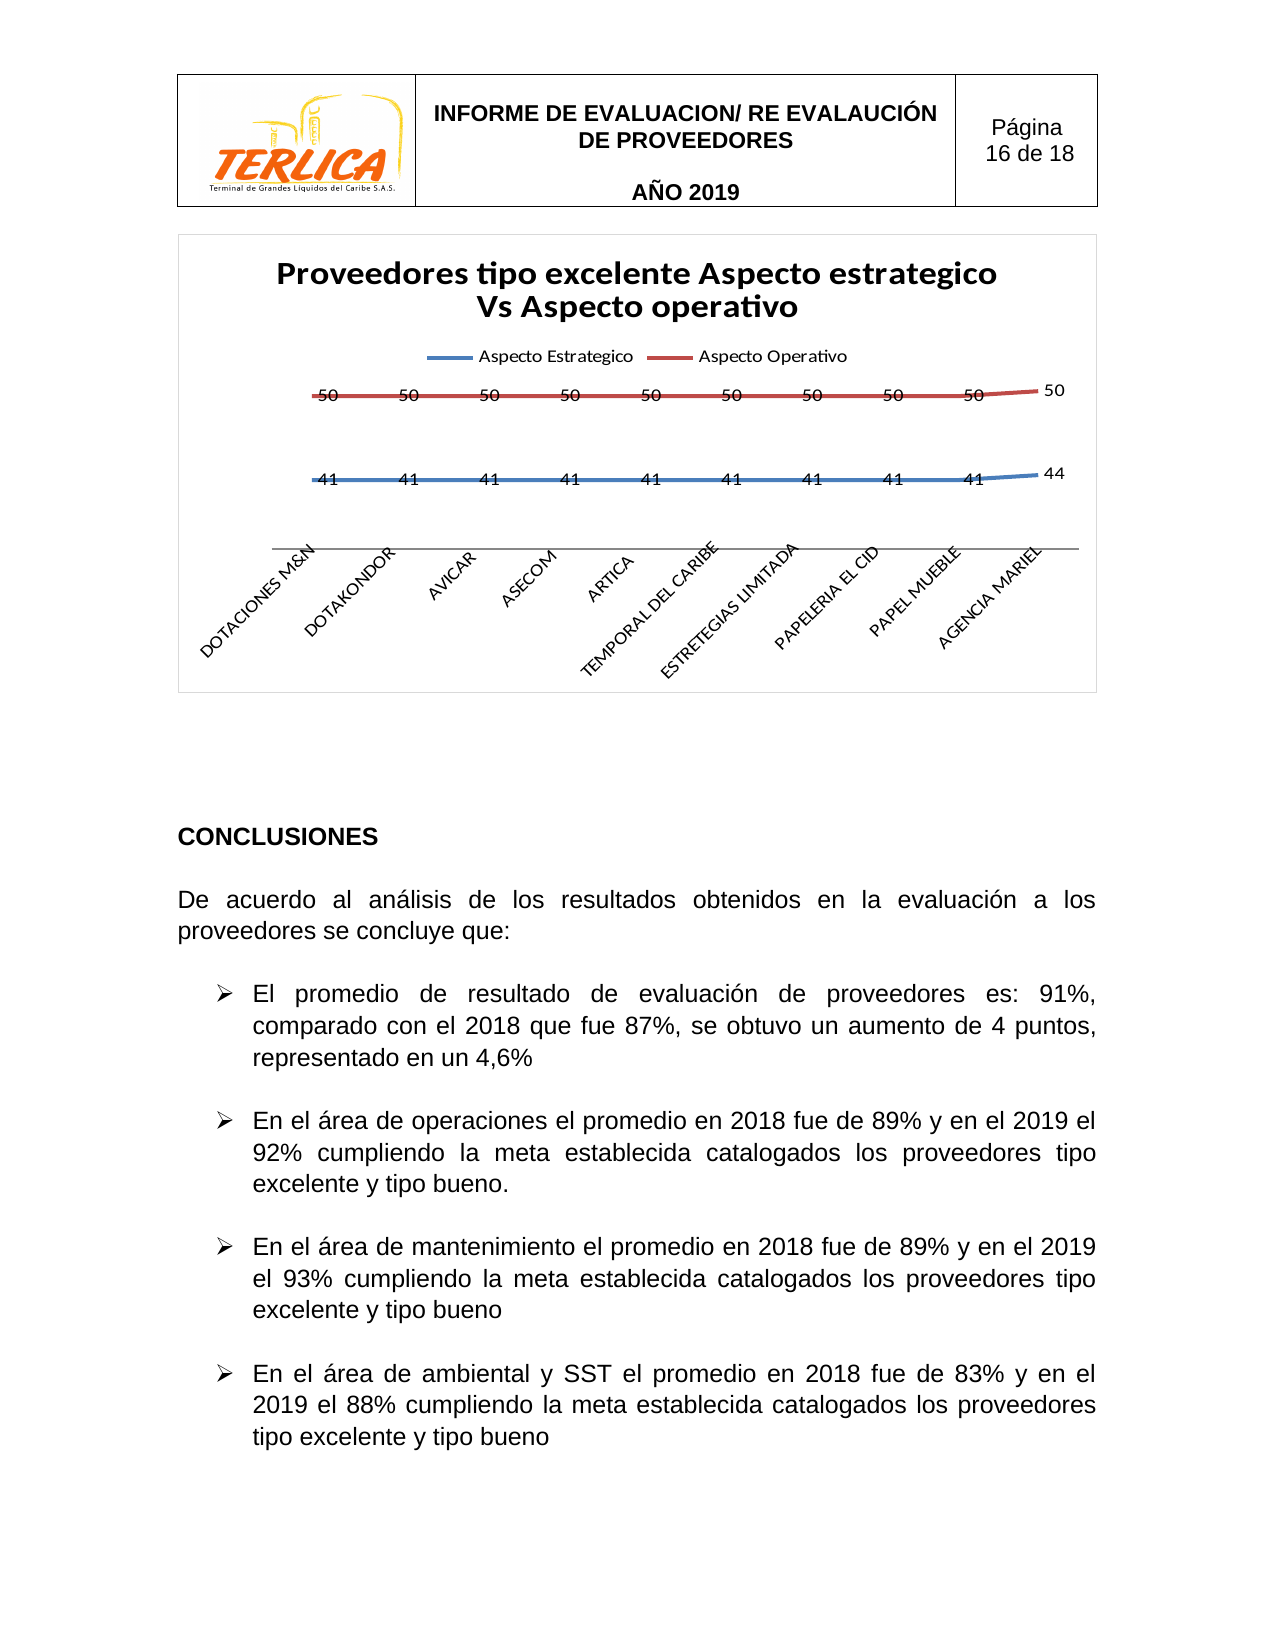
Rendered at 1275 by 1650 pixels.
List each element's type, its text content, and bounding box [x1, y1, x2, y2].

list En el área de ambiental y SST el promedio en 2018 fue de 83% y en el 2019 el 88% cumpliendo la meta establecida catalogados los proveedores tipo excelente y tipo bueno [215, 1358, 1098, 1451]
list En el área de mantenimiento el promedio en 2018 fue de 89% y en el 2019 el 93% cumpliendo la meta establecida catalogados los proveedores tipo excelente y tipo bueno [215, 1232, 1098, 1324]
text CONCLUSIONES [177, 822, 1098, 850]
list En el área de operaciones el promedio en 2018 fue de 89% y en el 2019 el 92% cumpliendo la meta establecida catalogados los proveedores tipo excelente y tipo bueno. [215, 1106, 1098, 1198]
picture [199, 82, 415, 202]
text De acuerdo al análisis de los resultados obtenidos en la evaluación a los proveedores se concluye que: [177, 885, 1098, 945]
list El promedio de resultado de evaluación de proveedores es: 91%, comparado con el 2018 que fue 87%, se obtuvo un aumento de 4 puntos, representado en un 4,6% [215, 979, 1098, 1071]
